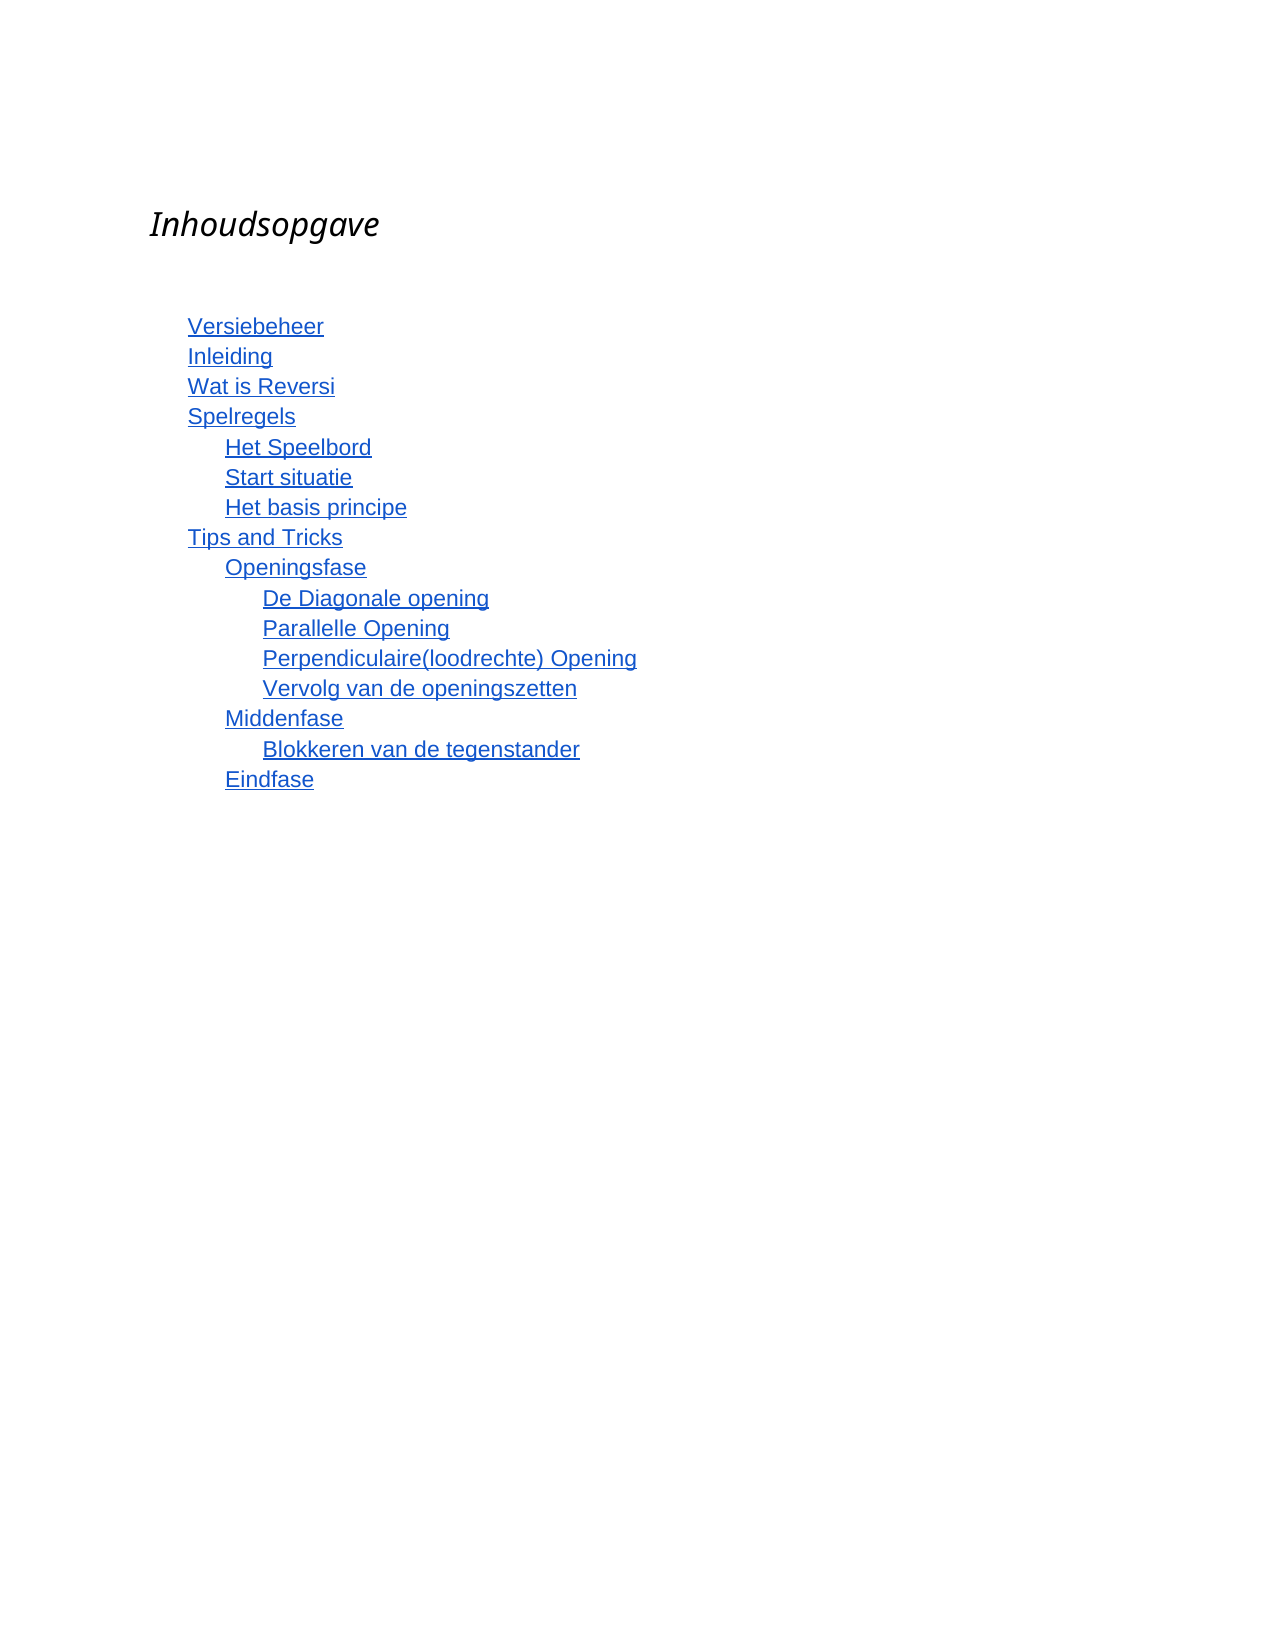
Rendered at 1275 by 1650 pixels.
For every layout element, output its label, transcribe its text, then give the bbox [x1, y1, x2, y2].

text Parallelle Opening [262, 615, 1125, 641]
text Tips and Tricks [187, 524, 1125, 551]
text Het basis principe [225, 494, 1125, 520]
text De Diagonale opening [262, 584, 1125, 611]
subtitle Inhoudsopgave [150, 201, 1122, 246]
text Eindfase [225, 766, 1125, 792]
text Inleiding [187, 343, 1125, 369]
text Blokkeren van de tegenstander [262, 736, 1125, 762]
text Het Speelbord [225, 433, 1125, 460]
text Start situatie [225, 464, 1125, 490]
text Versiebeheer [187, 313, 1125, 339]
text Perpendiculaire(loodrechte) Opening [262, 645, 1125, 671]
text Openingsfase [225, 554, 1125, 581]
text Vervolg van de openingszetten [262, 675, 1125, 702]
text Wat is Reversi [187, 373, 1125, 399]
text Middenfase [225, 705, 1125, 732]
text Spelregels [187, 403, 1125, 430]
